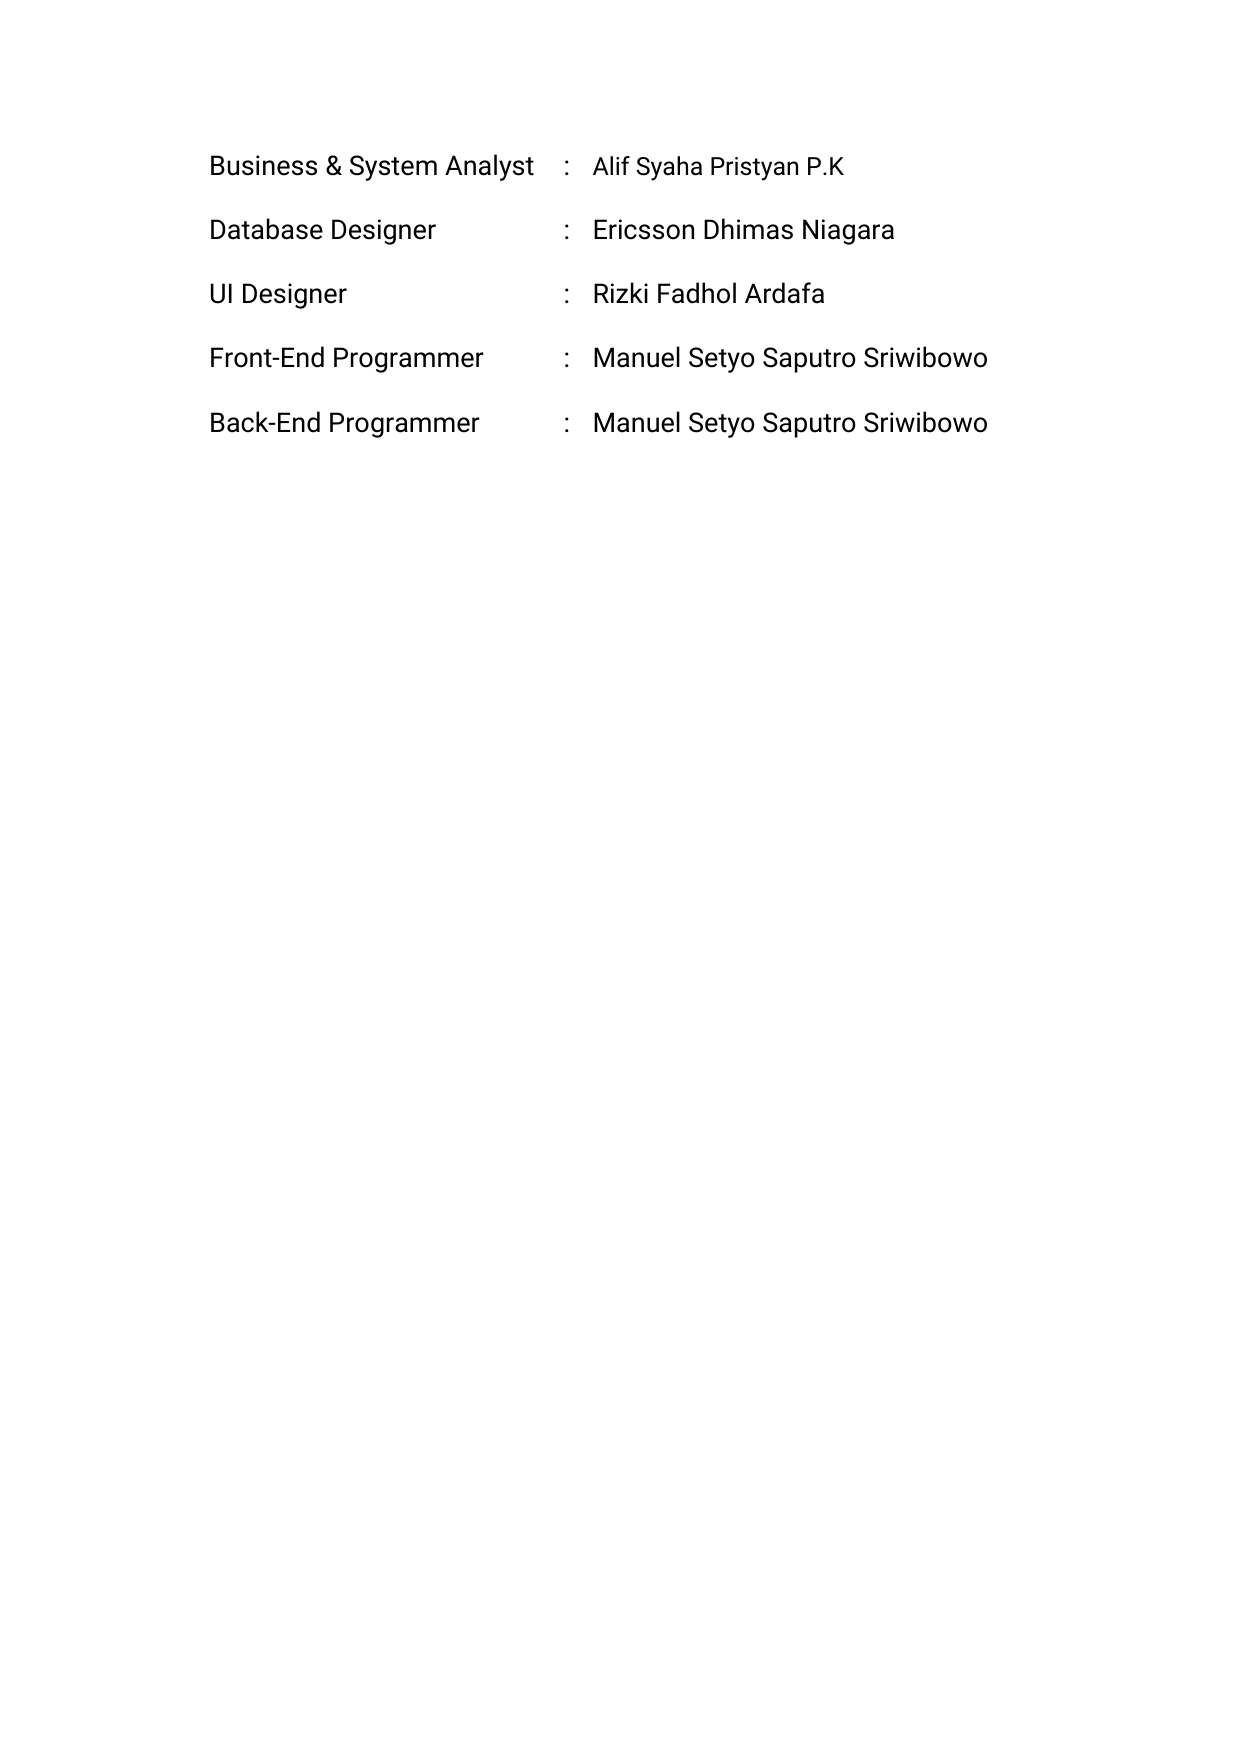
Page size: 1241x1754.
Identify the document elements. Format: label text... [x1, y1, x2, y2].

text Back-End Programmer : Manuel Setyo Saputro Sriwibowo [209, 407, 1090, 439]
text Front-End Programmer : Manuel Setyo Saputro Sriwibowo [209, 343, 1090, 374]
text Database Designer : Ericsson Dhimas Niagara [209, 214, 1090, 246]
text UI Designer : Rizki Fadhol Ardafa [209, 278, 1090, 310]
text Business & System Analyst : Alif Syaha Pristyan P.K [209, 150, 1090, 182]
